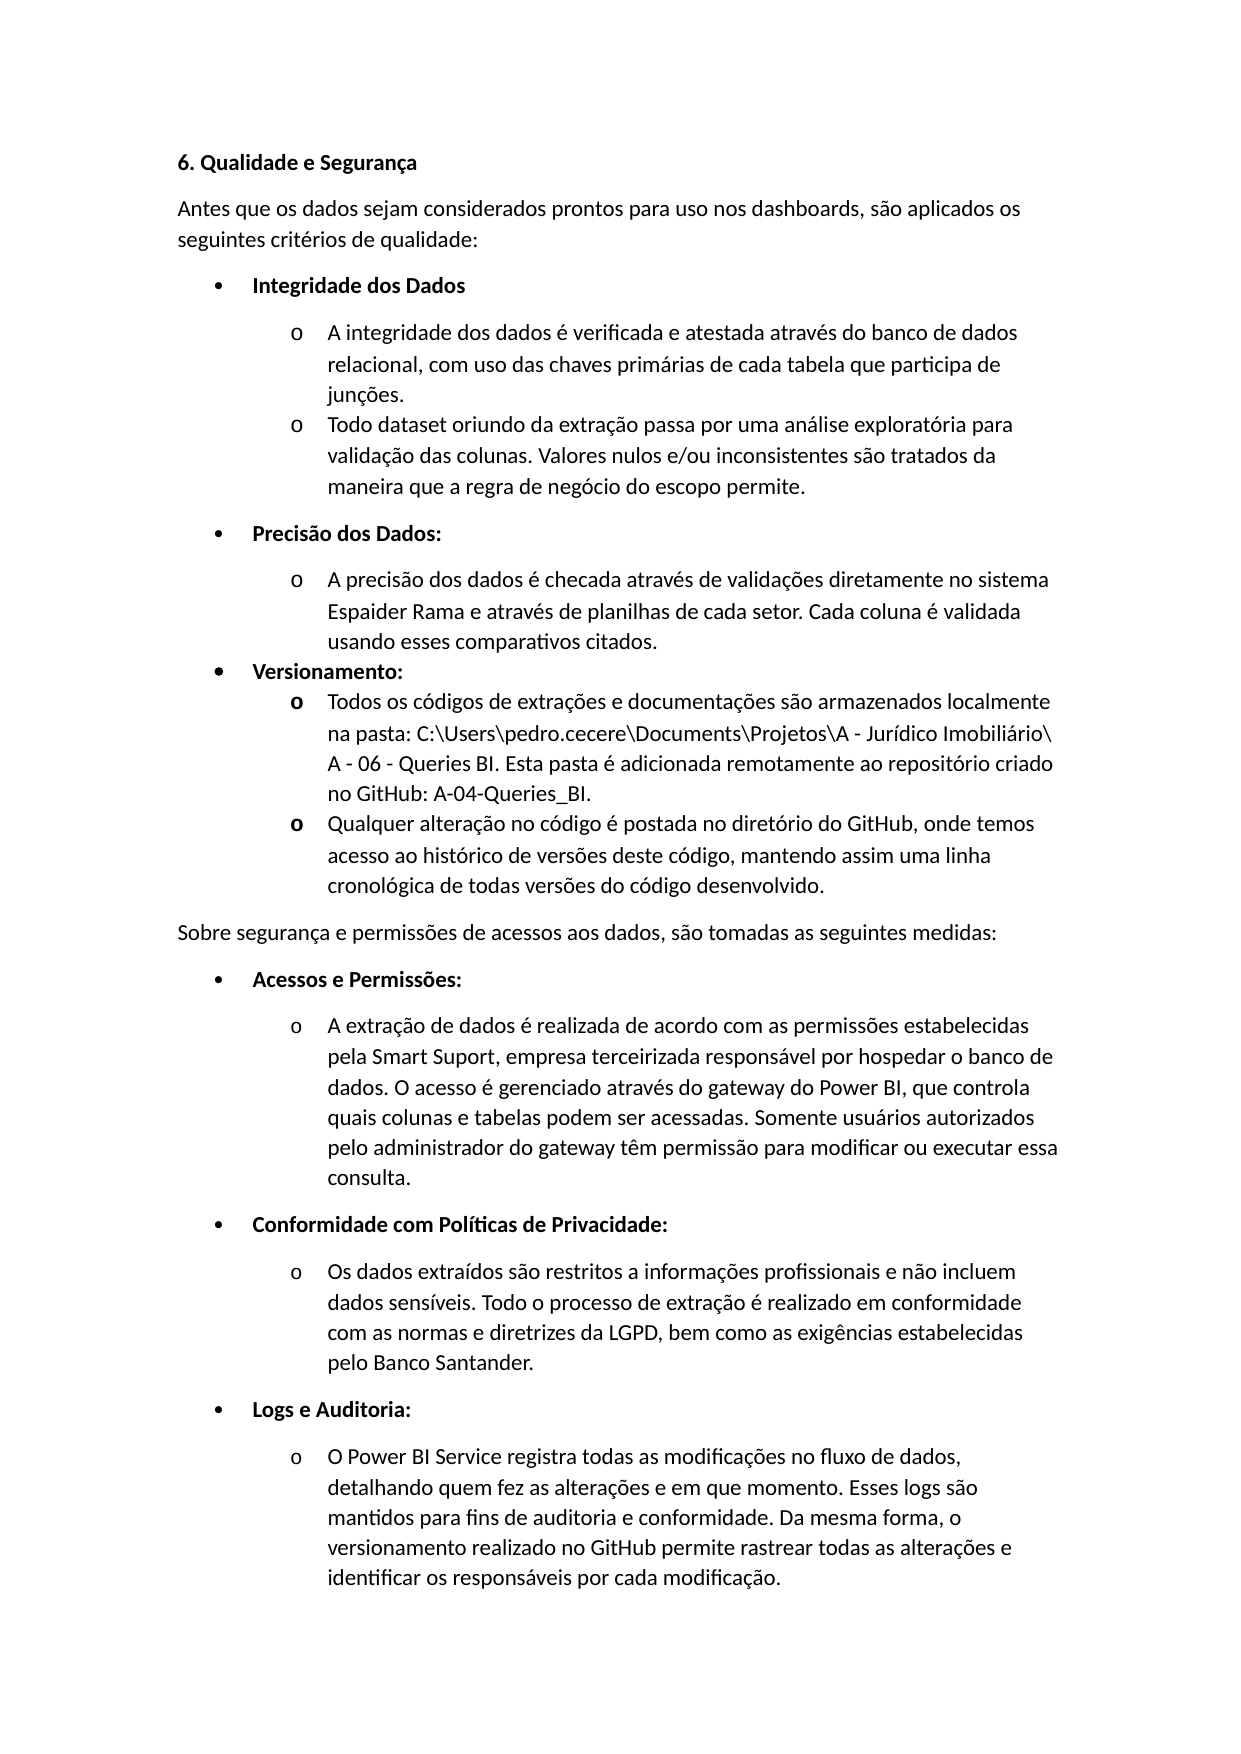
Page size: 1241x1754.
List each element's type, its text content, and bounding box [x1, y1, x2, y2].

list Qualquer alteração no código é postada no diretório do GitHub, onde temos acesso ao histórico de versões deste código, mantendo assim uma linha cronológica de todas versões do código desenvolvido. [290, 809, 1063, 899]
list Integridade dos Dados [215, 272, 1063, 299]
list A precisão dos dados é checada através de validações diretamente no sistema Espaider Rama e através de planilhas de cada setor. Cada coluna é validada usando esses comparativos citados. [290, 566, 1063, 655]
text 6. Qualidade e Segurança [177, 148, 1063, 176]
list Todo dataset oriundo da extração passa por uma análise exploratória para validação das colunas. Valores nulos e/ou inconsistentes são tratados da maneira que a regra de negócio do escopo permite. [290, 410, 1063, 500]
list Precisão dos Dados: [215, 519, 1063, 547]
list Os dados extraídos são restritos a informações profissionais e não incluem dados sensíveis. Todo o processo de extração é realizado em conformidade com as normas e diretrizes da LGPD, bem como as exigências estabelecidas pelo Banco Santander. [290, 1257, 1063, 1376]
list Logs e Auditoria: [215, 1395, 1063, 1423]
text Antes que os dados sejam considerados prontos para uso nos dashboards, são aplicados os seguintes critérios de qualidade: [177, 194, 1063, 253]
list Acessos e Permissões: [215, 965, 1063, 993]
list A extração de dados é realizada de acordo com as permissões estabelecidas pela Smart Suport, empresa terceirizada responsável por hospedar o banco de dados. O acesso é gerenciado através do gateway do Power BI, que controla quais colunas e tabelas podem ser acessadas. Somente usuários autorizados pelo administrador do gateway têm permissão para modificar ou executar essa consulta. [290, 1012, 1063, 1191]
text Sobre segurança e permissões de acessos aos dados, são tomadas as seguintes medidas: [177, 918, 1063, 946]
list Todos os códigos de extrações e documentações são armazenados localmente na pasta: C:\Users\pedro.cecere\Documents\Projetos\A - Jurídico Imobiliário\A - 06 - Queries BI. Esta pasta é adicionada remotamente ao repositório criado no GitHub: A-04-Queries_BI. [290, 687, 1063, 807]
list A integridade dos dados é verificada e atestada através do banco de dados relacional, com uso das chaves primárias de cada tabela que participa de junções. [290, 318, 1063, 408]
list Versionamento: [215, 657, 1063, 685]
list Conformidade com Políticas de Privacidade: [215, 1210, 1063, 1238]
list O Power BI Service registra todas as modificações no fluxo de dados, detalhando quem fez as alterações e em que momento. Esses logs são mantidos para fins de auditoria e conformidade. Da mesma forma, o versionamento realizado no GitHub permite rastrear todas as alterações e identificar os responsáveis por cada modificação. [290, 1442, 1063, 1591]
